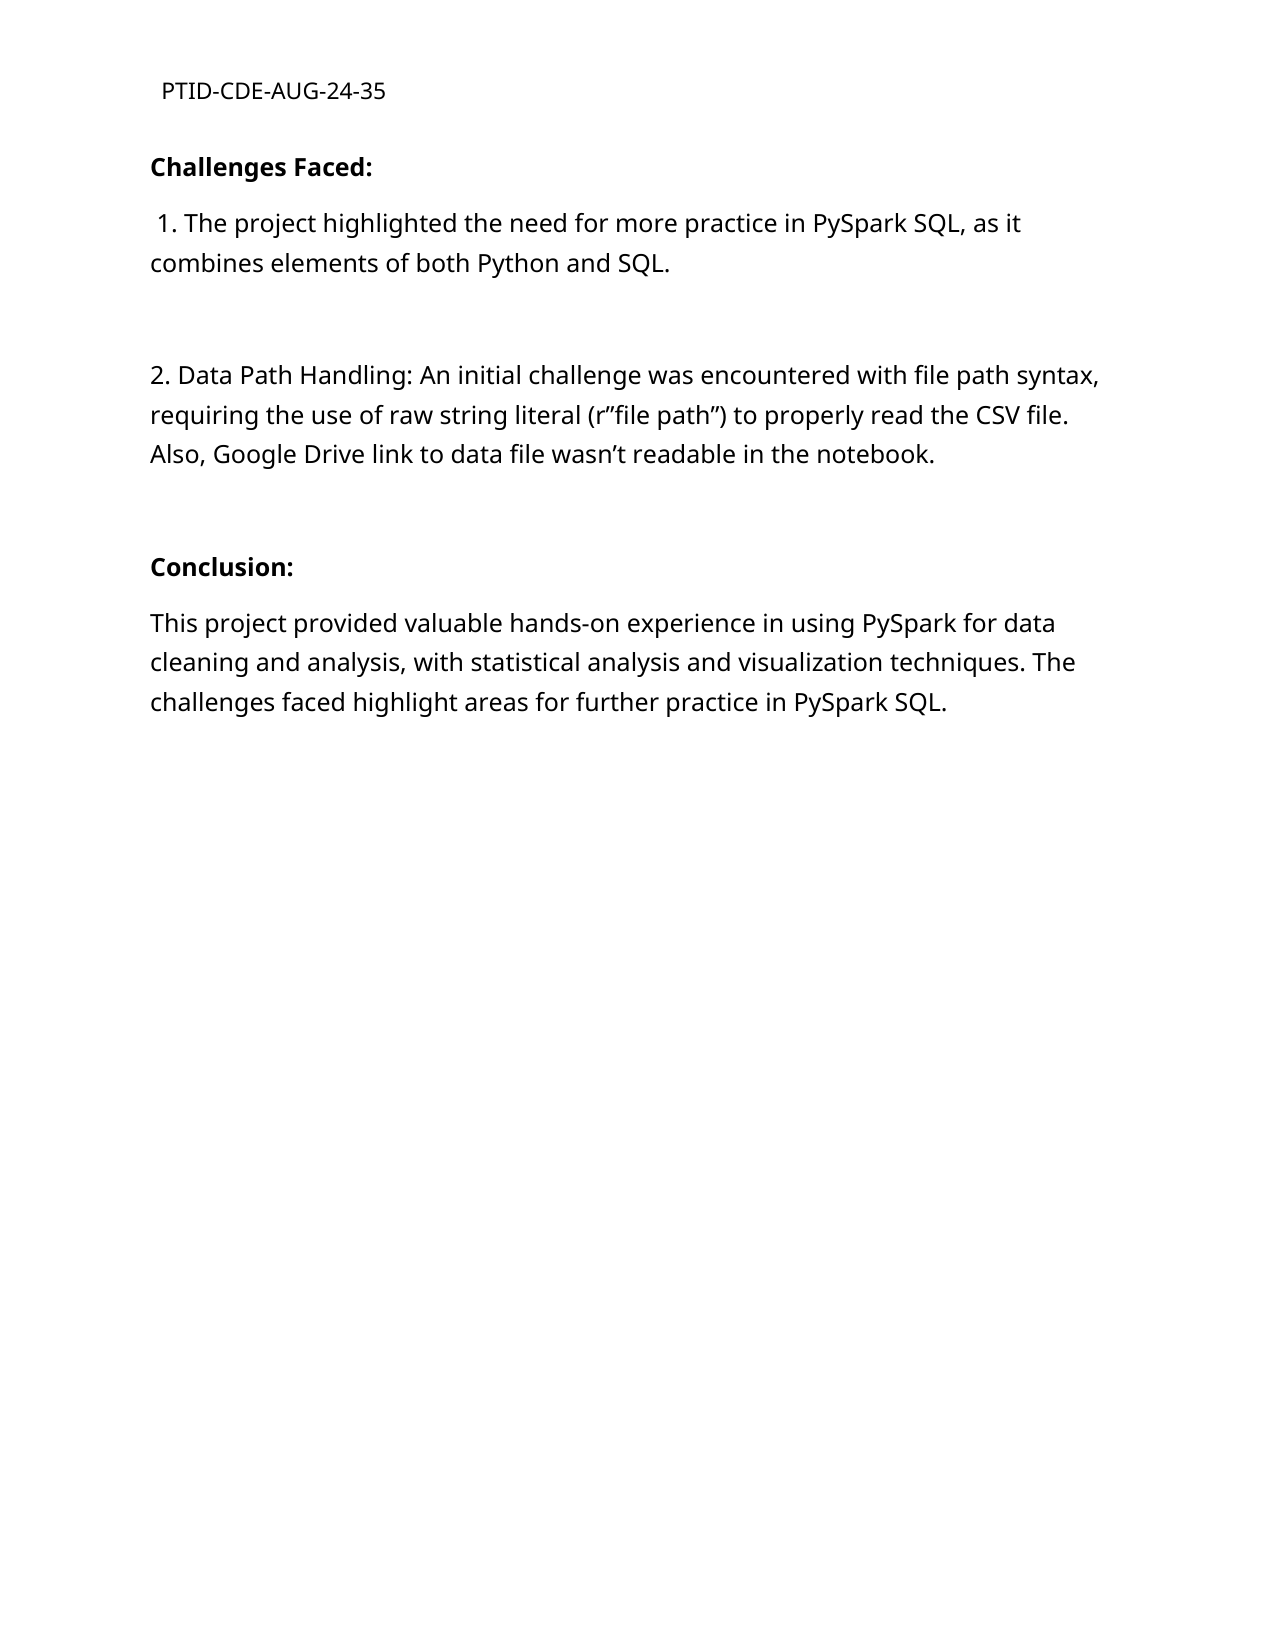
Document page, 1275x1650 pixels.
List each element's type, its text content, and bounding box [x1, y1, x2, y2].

text 1. The project highlighted the need for more practice in PySpark SQL, as it combines elements of both Python and SQL. [150, 206, 1125, 280]
text 2. Data Path Handling: An initial challenge was encountered with file path syntax, requiring the use of raw string literal (r”file path”) to properly read the CSV file. Also, Google Drive link to data file wasn’t readable in the notebook. [150, 358, 1125, 471]
text Challenges Faced: [150, 150, 1125, 184]
text Conclusion: [150, 549, 1125, 583]
text This project provided valuable hands-on experience in using PySpark for data cleaning and analysis, with statistical analysis and visualization techniques. The challenges faced highlight areas for further practice in PySpark SQL. [150, 605, 1125, 718]
